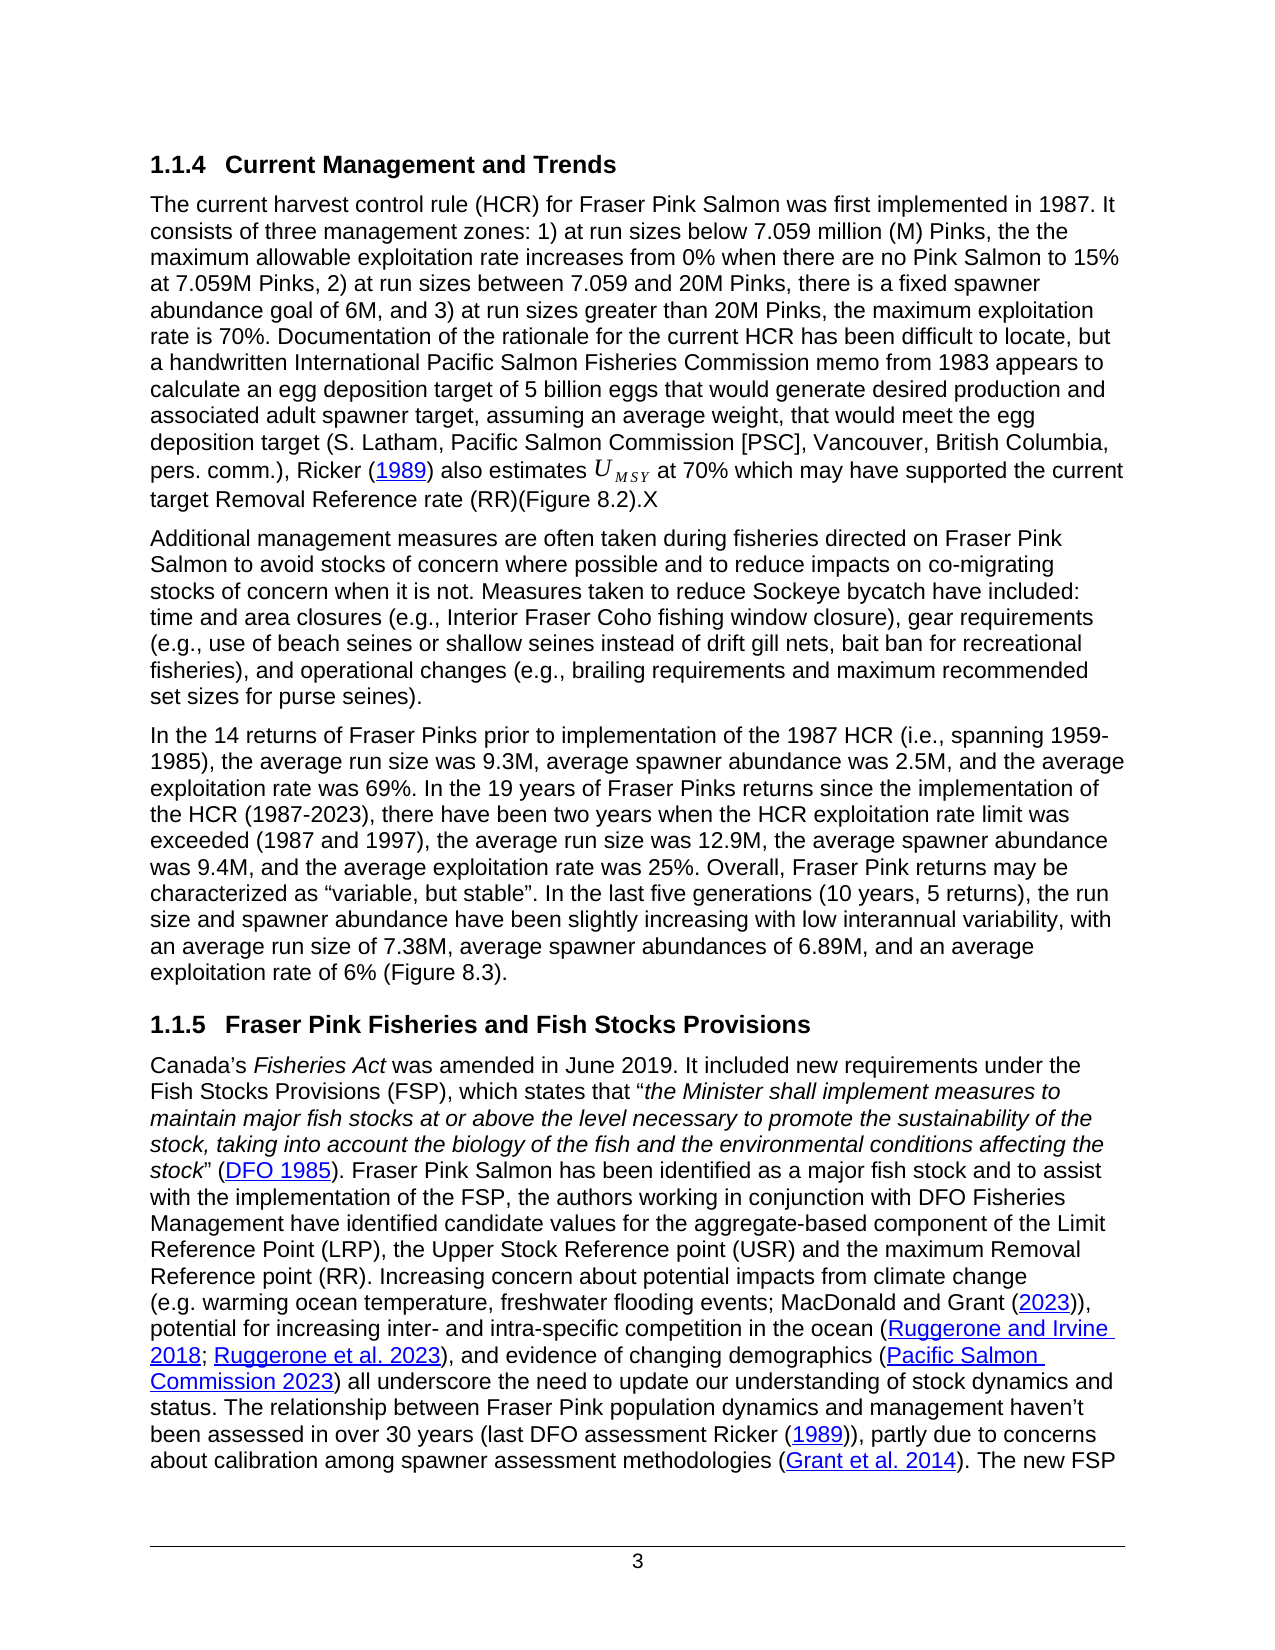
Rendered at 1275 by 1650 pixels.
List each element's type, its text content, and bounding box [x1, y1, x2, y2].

subtitle 1.1.5 Fraser Pink Fisheries and Fish Stocks Provisions [150, 1011, 1125, 1039]
subtitle 1.1.4 Current Management and Trends [150, 150, 1125, 179]
text Additional management measures are often taken during fisheries directed on Fraser Pink Salmon to avoid stocks of concern where possible and to reduce impacts on co-migrating stocks of concern when it is not. Measures taken to reduce Sockeye bycatch have included: time and area closures (e.g., Interior Fraser Coho fishing window closure), gear requirements (e.g., use of beach seines or shallow seines instead of drift gill nets, bait ban for recreational fisheries), and operational changes (e.g., brailing requirements and maximum recommended set sizes for purse seines). [150, 525, 1125, 709]
text In the 14 returns of Fraser Pinks prior to implementation of the 1987 HCR (i.e., spanning 1959-1985), the average run size was 9.3M, average spawner abundance was 2.5M, and the average exploitation rate was 69%. In the 19 years of Fraser Pinks returns since the implementation of the HCR (1987-2023), there have been two years when the HCR exploitation rate limit was exceeded (1987 and 1997), the average run size was 12.9M, the average spawner abundance was 9.4M, and the average exploitation rate was 25%. Overall, Fraser Pink returns may be characterized as “variable, but stable”. In the last five generations (10 years, 5 returns), the run size and spawner abundance have been slightly increasing with low interannual variability, with an average run size of 7.38M, average spawner abundances of 6.89M, and an average exploitation rate of 6% (Figure 8.3). [150, 722, 1125, 986]
